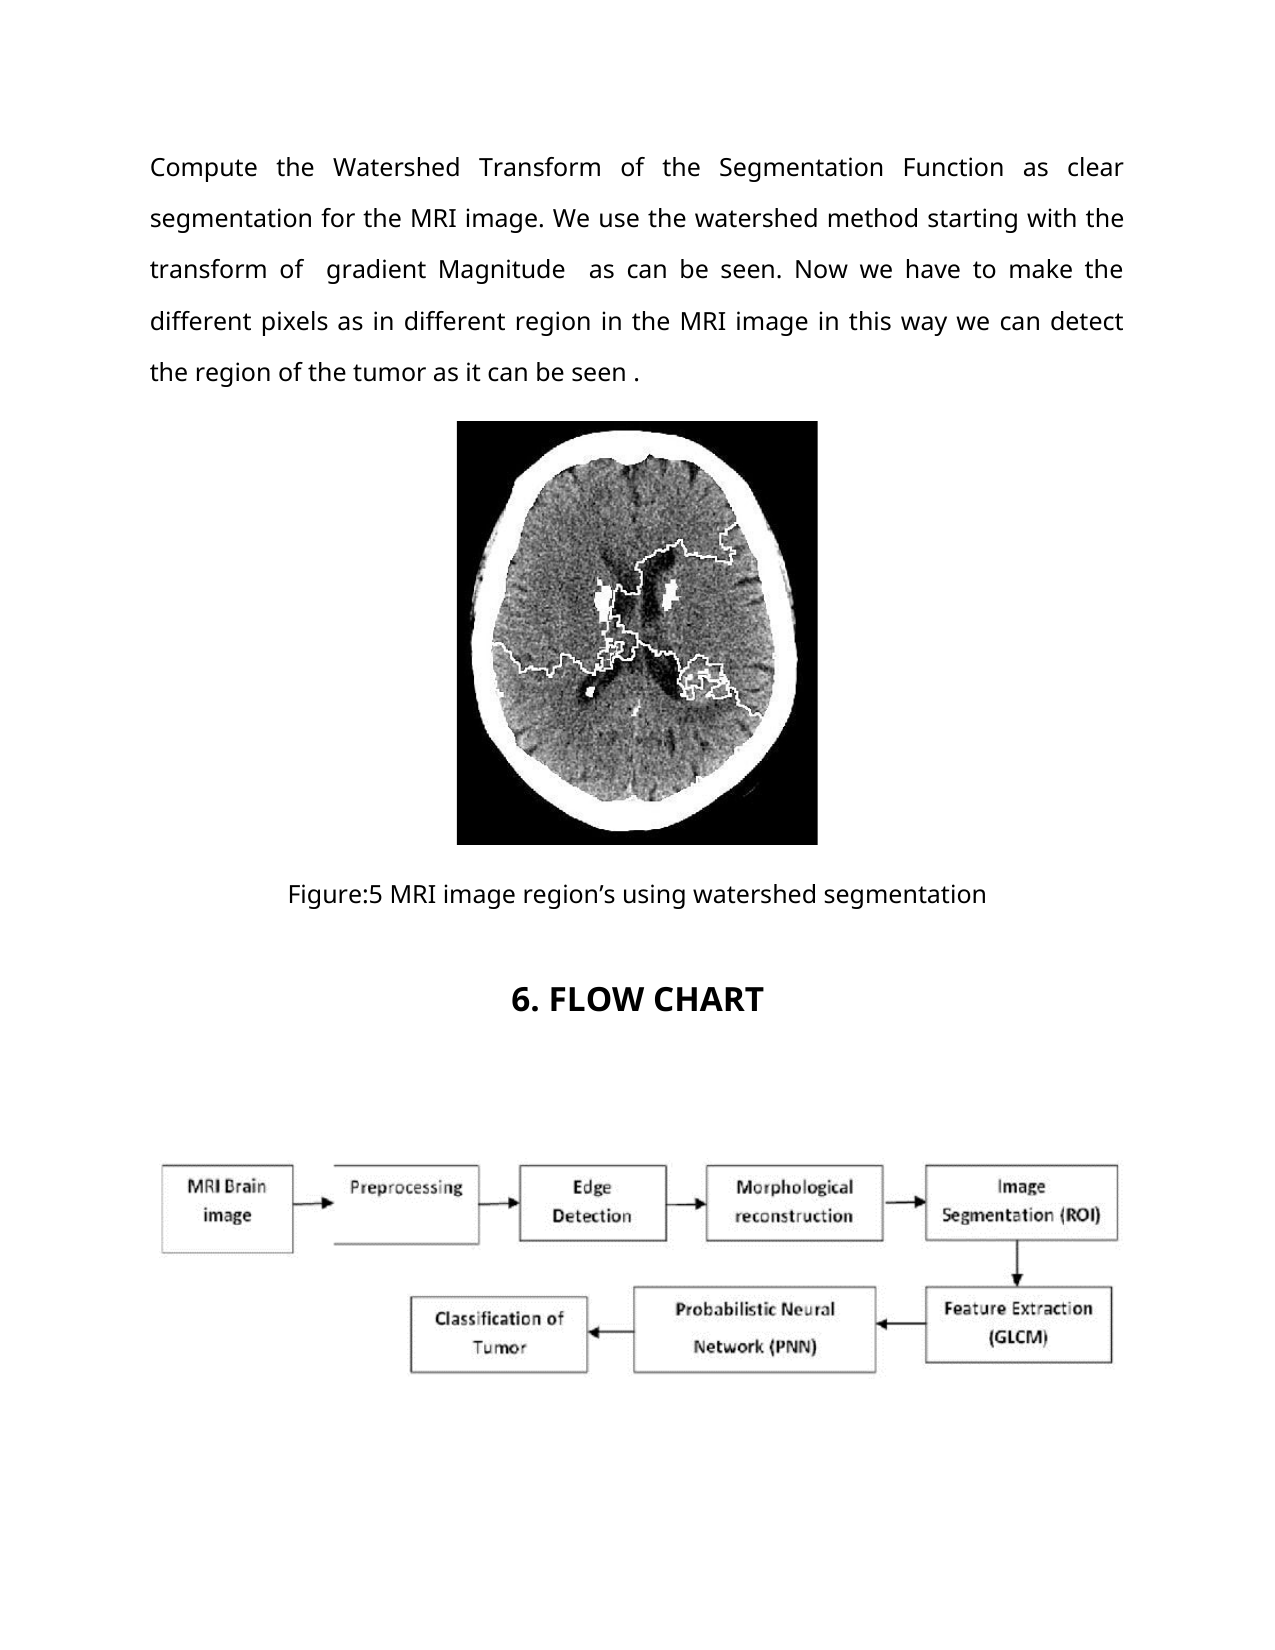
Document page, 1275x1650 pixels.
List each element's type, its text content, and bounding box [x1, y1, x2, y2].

text Compute the Watershed Transform of the Segmentation Function as clear segmentation for the MRI image. We use the watershed method starting with the transform of gradient Magnitude as can be seen. Now we have to make the different pixels as in different region in the MRI image in this way we can detect the region of the tumor as it can be seen . [149, 150, 1125, 388]
picture [150, 1157, 1125, 1380]
text 6. FLOW CHART [150, 975, 1125, 1021]
picture [456, 421, 818, 845]
text Figure:5 MRI image region’s using watershed segmentation [149, 876, 1125, 911]
